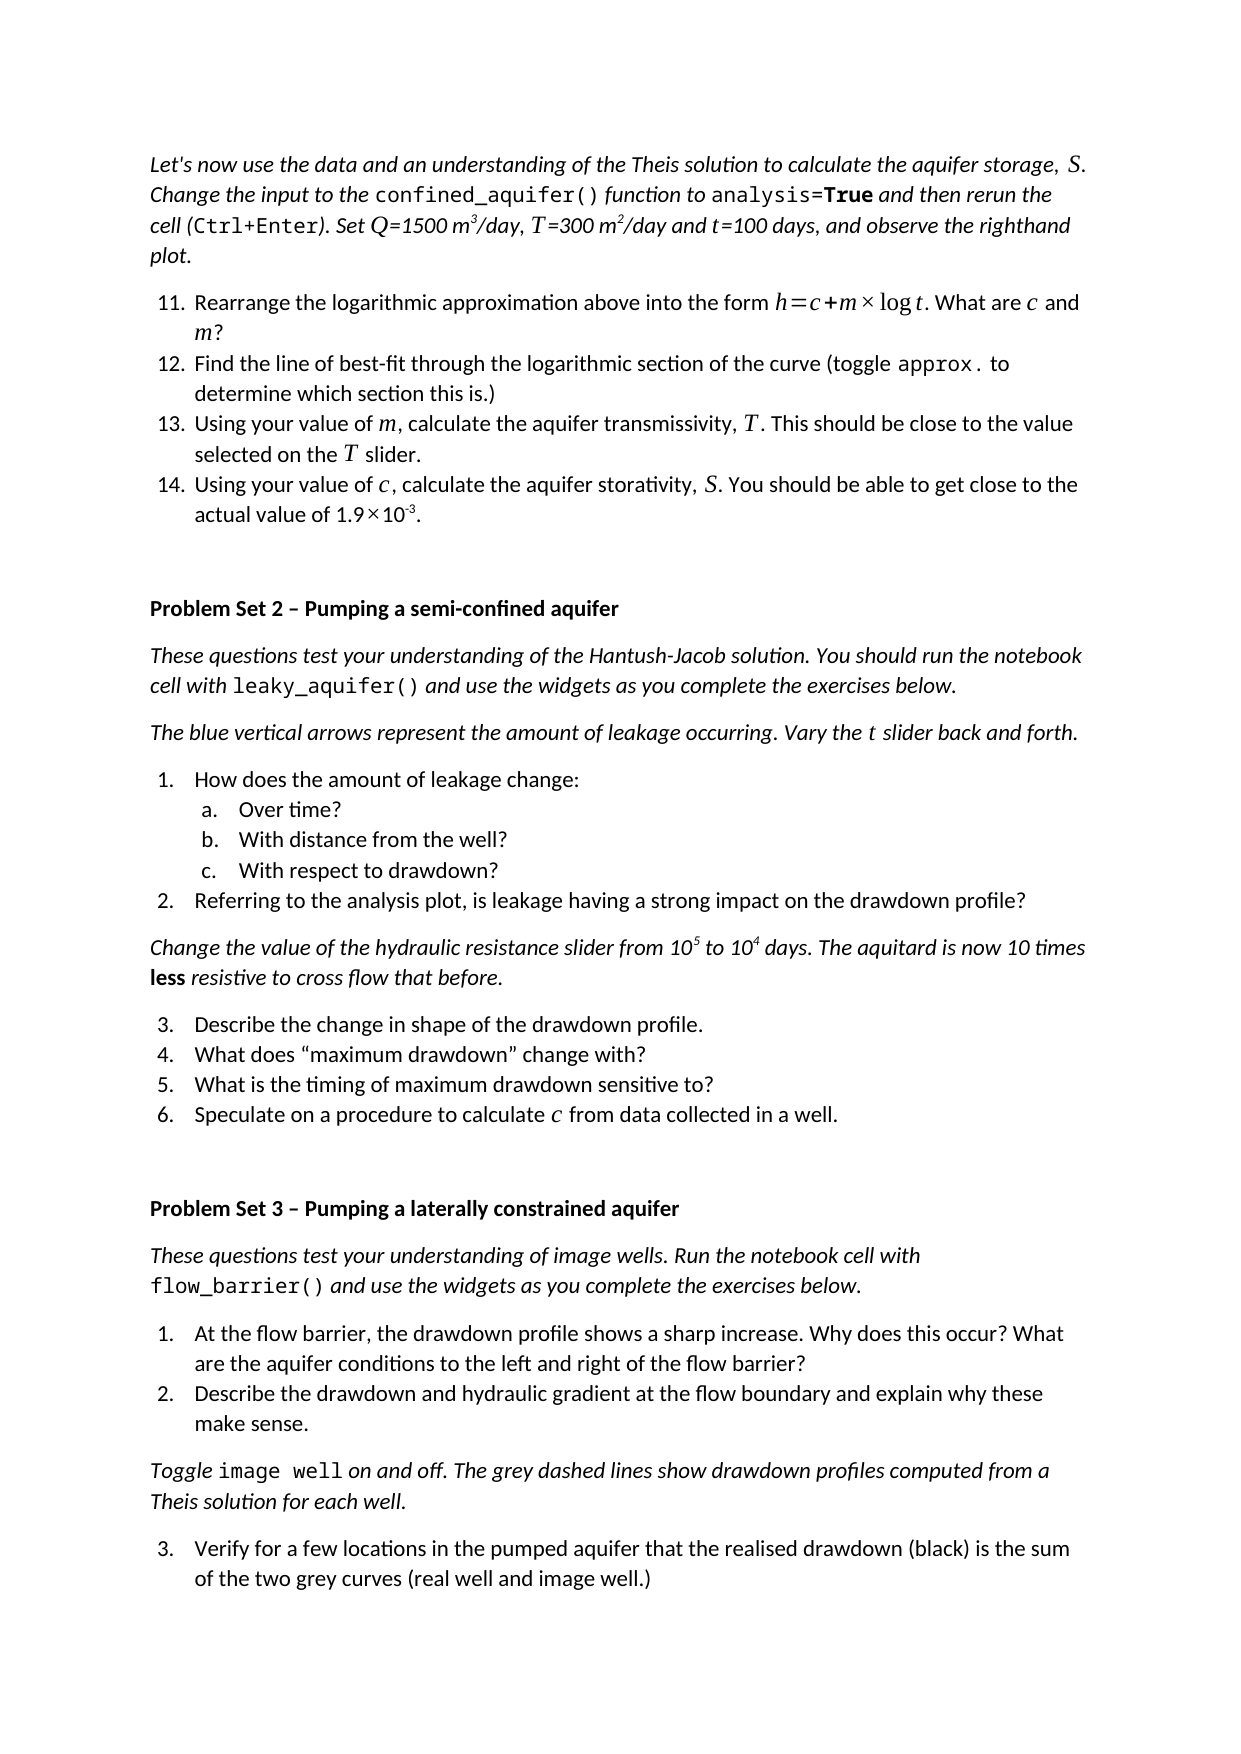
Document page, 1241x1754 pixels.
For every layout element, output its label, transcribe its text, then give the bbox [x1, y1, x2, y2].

list Speculate on a procedure to calculate from data collected in a well. [157, 1101, 1090, 1129]
list Over time? [201, 795, 1090, 823]
list What does “maximum drawdown” change with? [157, 1040, 1090, 1068]
list With respect to drawdown? [201, 856, 1090, 884]
list Find the line of best-fit through the logarithmic section of the curve (toggle approx. to determine which section this is.) [157, 349, 1090, 407]
list Describe the drawdown and hydraulic gradient at the flow boundary and explain why these make sense. [157, 1379, 1090, 1437]
list Using your value of , calculate the aquifer transmissivity, . This should be close to the value selected on the slider. [157, 409, 1090, 468]
text Change the value of the hydraulic resistance slider from 105 to 104 days. The aquitard is now 10 times less resistive to cross flow that before. [150, 933, 1090, 991]
text Let's now use the data and an understanding of the Theis solution to calculate the aquifer storage, . Change the input to the confined_aquifer() function to analysis=True and then rerun the cell (Ctrl+Enter). Set =1500 m3/day, =300 m2/day and =100 days, and observe the righthand plot. [150, 150, 1090, 269]
list Using your value of , calculate the aquifer storativity, . You should be able to get close to the actual value of 1.910-3. [157, 470, 1090, 528]
list Describe the change in shape of the drawdown profile. [157, 1010, 1090, 1038]
list What is the timing of maximum drawdown sensitive to? [157, 1070, 1090, 1098]
text The blue vertical arrows represent the amount of leakage occurring. Vary the slider back and forth. [150, 718, 1090, 746]
list Verify for a few locations in the pumped aquifer that the realised drawdown (black) is the sum of the two grey curves (real well and image well.) [157, 1534, 1090, 1592]
text These questions test your understanding of the Hantush-Jacob solution. You should run the notebook cell with leaky_aquifer() and use the widgets as you complete the exercises below. [150, 641, 1090, 699]
text Problem Set 3 – Pumping a laterally constrained aquifer [150, 1194, 1090, 1222]
text Problem Set 2 – Pumping a semi-confined aquifer [150, 594, 1090, 622]
text These questions test your understanding of image wells. Run the notebook cell with flow_barrier() and use the widgets as you complete the exercises below. [150, 1241, 1090, 1300]
list How does the amount of leakage change: [157, 765, 1090, 793]
list With distance from the well? [201, 826, 1090, 854]
list Referring to the analysis plot, is leakage having a strong impact on the drawdown profile? [157, 886, 1090, 914]
text Toggle image well on and off. The grey dashed lines show drawdown profiles computed from a Theis solution for each well. [150, 1456, 1090, 1515]
list At the flow barrier, the drawdown profile shows a sharp increase. Why does this occur? What are the aquifer conditions to the left and right of the flow barrier? [157, 1319, 1090, 1377]
list Rearrange the logarithmic approximation above into the form . What are and ? [157, 288, 1090, 347]
